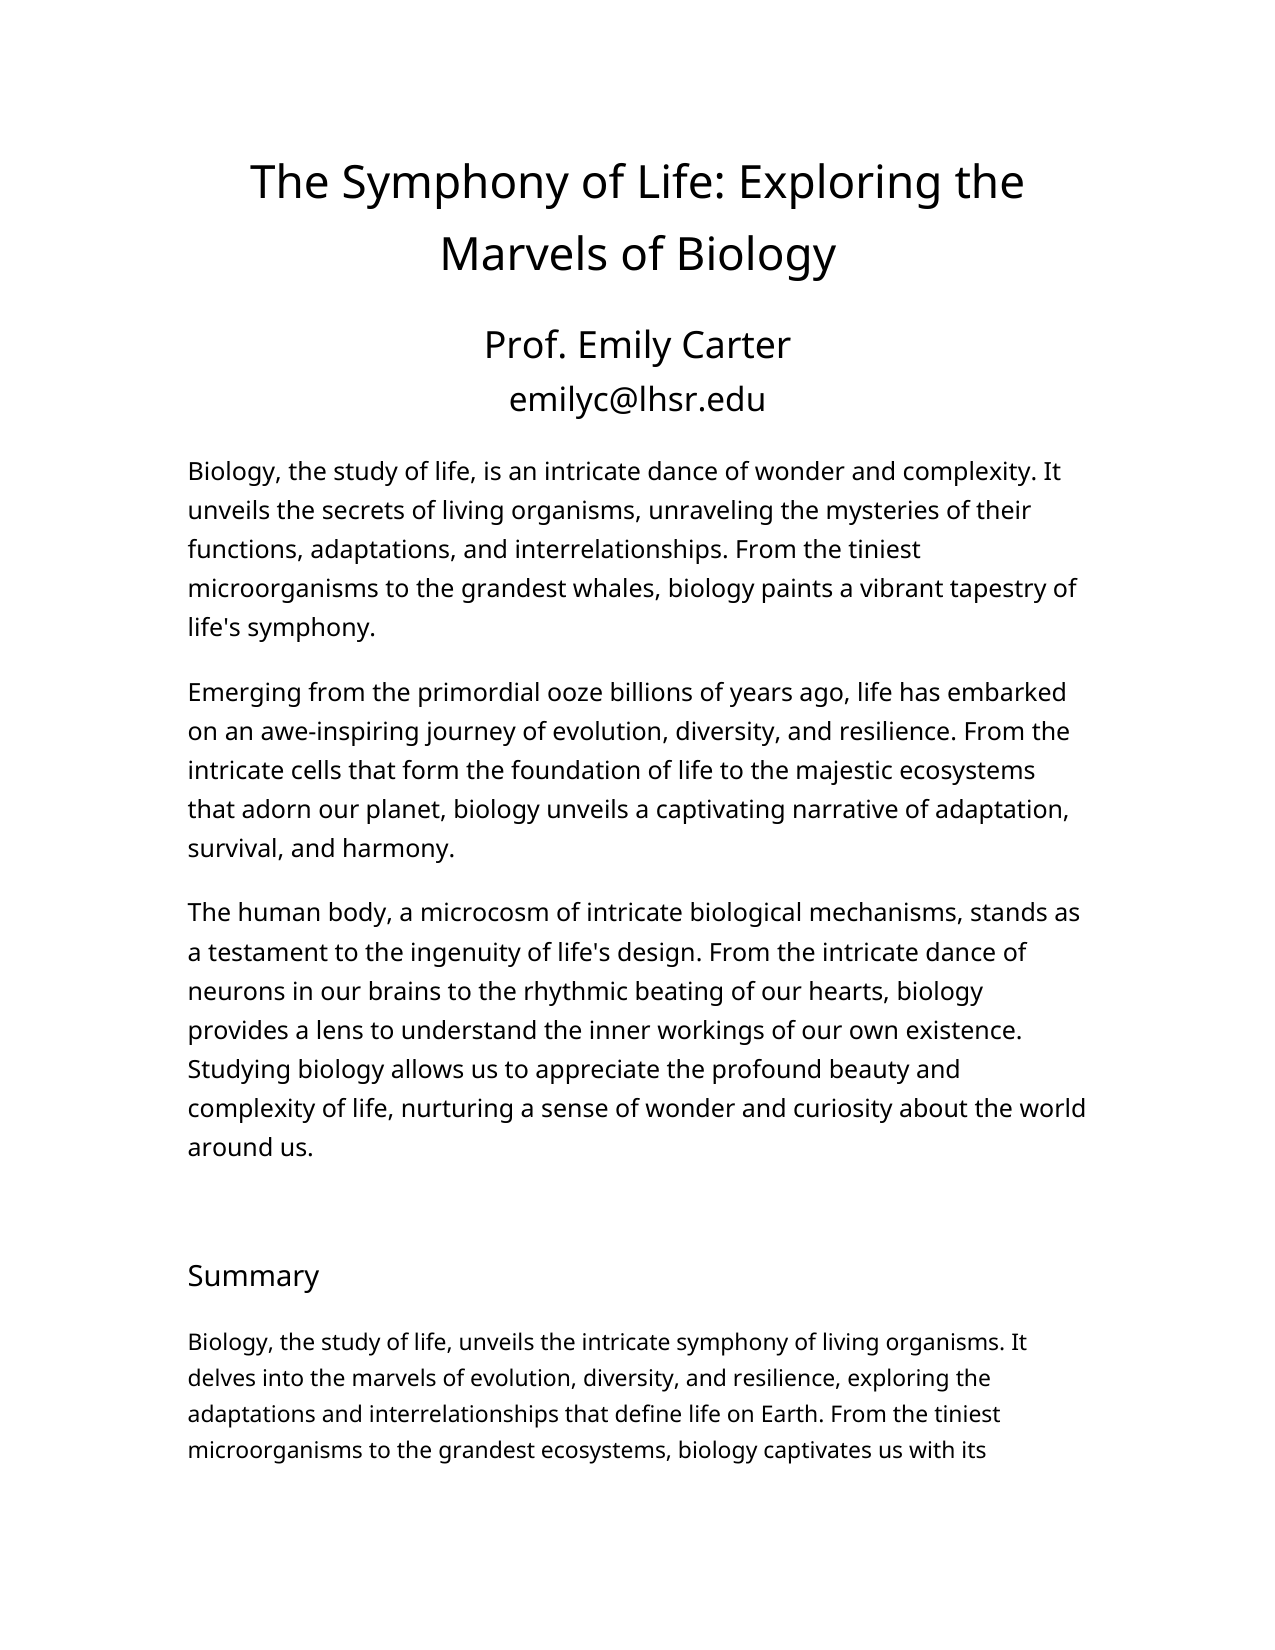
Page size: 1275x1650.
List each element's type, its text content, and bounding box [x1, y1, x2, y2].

text Prof. Emily Carter emilyc@lhsr.edu [187, 318, 1087, 422]
text Biology, the study of life, is an intricate dance of wonder and complexity. It unveils the secrets of living organisms, unraveling the mysteries of their functions, adaptations, and interrelationships. From the tiniest microorganisms to the grandest whales, biology paints a vibrant tapestry of life's symphony. [187, 453, 1087, 644]
text The Symphony of Life: Exploring the Marvels of Biology [187, 150, 1087, 284]
text Summary [187, 1255, 1087, 1295]
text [187, 1326, 1087, 1465]
text Emerging from the primordial ooze billions of years ago, life has embarked on an awe-inspiring journey of evolution, diversity, and resilience. From the intricate cells that form the foundation of life to the majestic ecosystems that adorn our planet, biology unveils a captivating narrative of adaptation, survival, and harmony. [187, 674, 1087, 865]
text The human body, a microcosm of intricate biological mechanisms, stands as a testament to the ingenuity of life's design. From the intricate dance of neurons in our brains to the rhythmic beating of our hearts, biology provides a lens to understand the inner workings of our own existence. Studying biology allows us to appreciate the profound beauty and complexity of life, nurturing a sense of wonder and curiosity about the world around us. [187, 895, 1087, 1164]
